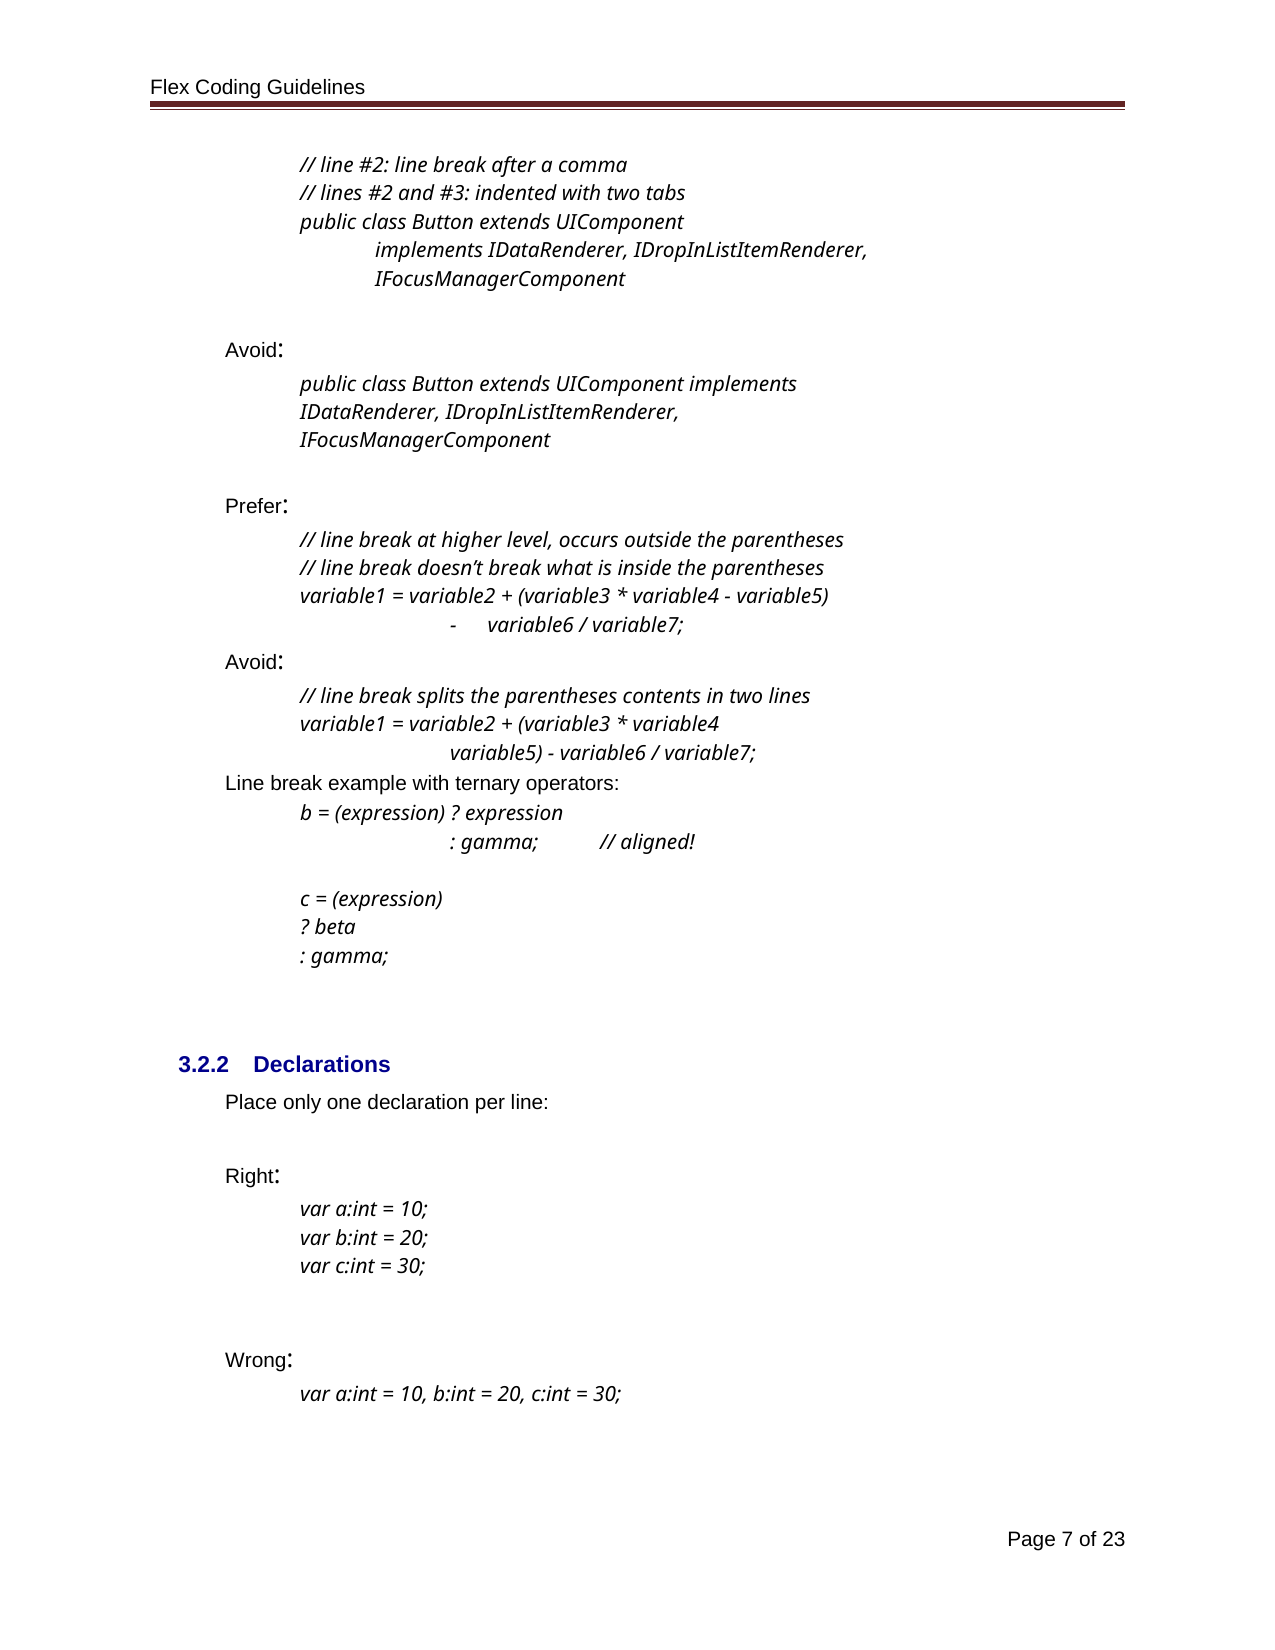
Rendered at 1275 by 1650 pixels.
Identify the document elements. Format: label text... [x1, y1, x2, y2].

text variable1 = variable2 + (variable3 * variable4 - variable5) [300, 582, 1125, 610]
text : gamma; // aligned! [375, 827, 1125, 855]
text Right: [225, 1156, 1125, 1190]
text Prefer: [225, 487, 1125, 521]
text implements IDataRenderer, IDropInListItemRenderer, [300, 235, 1125, 264]
text // line break doesn’t break what is inside the parentheses [300, 553, 1125, 582]
text IFocusManagerComponent [300, 426, 1125, 454]
text var a:int = 10, b:int = 20, c:int = 30; [300, 1379, 1125, 1407]
text // line break at higher level, occurs outside the parentheses [300, 525, 1125, 553]
text IFocusManagerComponent [300, 264, 1125, 292]
subtitle Declarations [178, 1051, 1125, 1077]
text // line #2: line break after a comma [300, 150, 1125, 178]
text var b:int = 20; [300, 1223, 1125, 1251]
text : gamma; [300, 941, 1125, 969]
text Place only one declaration per line: [225, 1090, 1125, 1114]
text var a:int = 10; [300, 1194, 1125, 1223]
text variable5) - variable6 / variable7; [375, 738, 1125, 766]
text Line break example with ternary operators: [225, 770, 1125, 794]
text var c:int = 30; [300, 1251, 1125, 1280]
text IDataRenderer, IDropInListItemRenderer, [300, 397, 1125, 426]
list variable6 / variable7; [450, 610, 1125, 638]
text ? beta [300, 912, 1125, 941]
text // lines #2 and #3: indented with two tabs [300, 178, 1125, 207]
text public class Button extends UIComponent implements [300, 369, 1125, 397]
text b = (expression) ? expression [300, 798, 1125, 827]
text c = (expression) [300, 884, 1125, 912]
text Avoid: [225, 643, 1125, 677]
text Avoid: [225, 330, 1125, 364]
text public class Button extends UIComponent [300, 207, 1125, 235]
text // line break splits the parentheses contents in two lines [300, 681, 1125, 709]
text variable1 = variable2 + (variable3 * variable4 [300, 709, 1125, 738]
text Wrong: [225, 1341, 1125, 1375]
